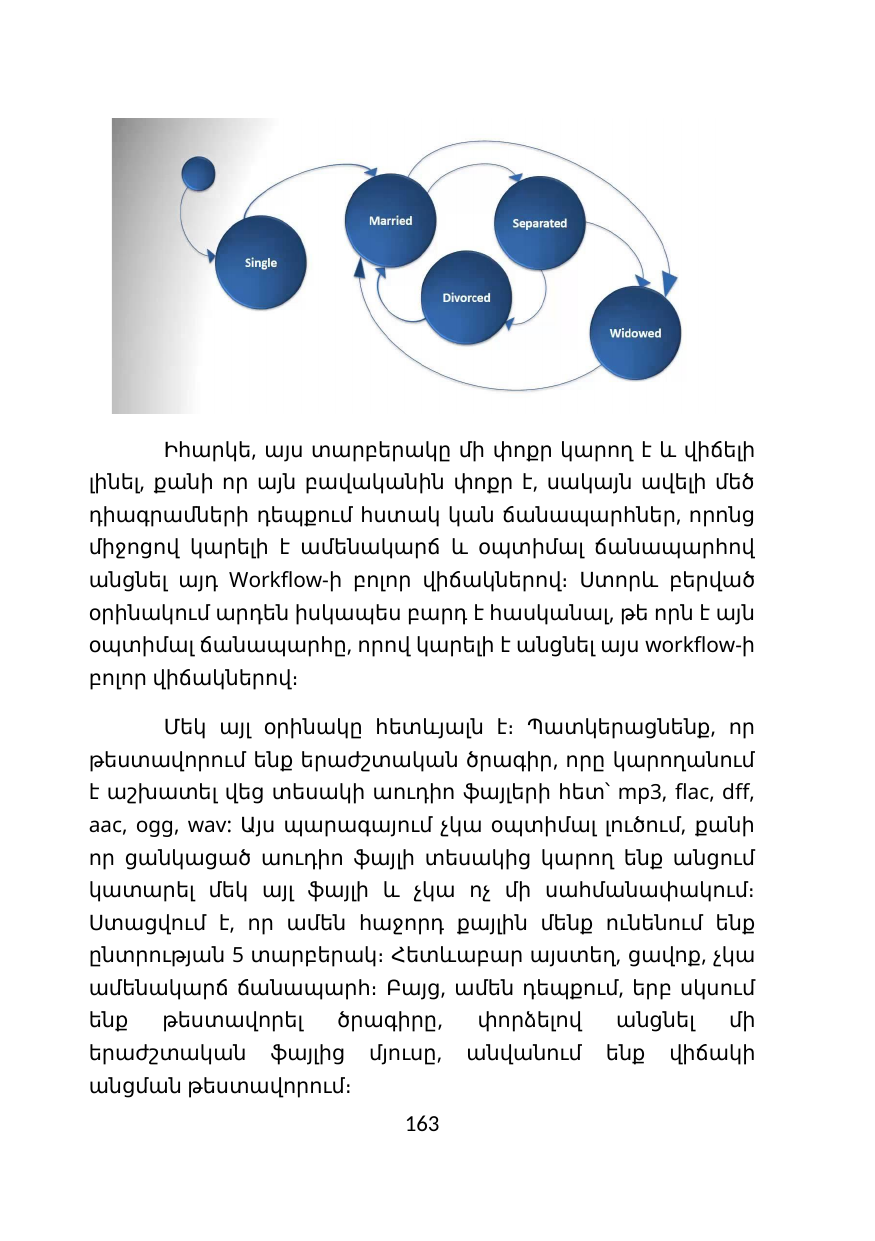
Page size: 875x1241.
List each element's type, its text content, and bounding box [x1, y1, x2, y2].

picture [111, 118, 733, 414]
text Իհարկե, այս տարբերակը մի փոքր կարող է և վիճելի լինել, քանի որ այն բավականին փոքր է, սակայն ավելի մեծ դիագրամների դեպքում հստակ կան ճանապարհներ, որոնց միջոցով կարելի է ամենակարճ և օպտիմալ ճանապարհով անցնել այդ Workflow-ի բոլոր վիճակներով։ Ստորև բերված օրինակում արդեն իսկապես բարդ է հասկանալ, թե որն է այն օպտիմալ ճանապարհը, որով կարելի է անցնել այս workflow-ի բոլոր վիճակներով։ [88, 435, 756, 691]
text Մեկ այլ օրինակը հետևյալն է։ Պատկերացնենք, որ թեստավորում ենք երաժշտական ծրագիր, որը կարողանում է աշխատել վեց տեսակի աուդիո ֆայլերի հետ՝ mp3, flac, dff, aac, ogg, wav: Այս պարագայում չկա օպտիմալ լուծում, քանի որ ցանկացած աուդիո ֆայլի տեսակից կարող ենք անցում կատարել մեկ այլ ֆայլի և չկա ոչ մի սահմանափակում։ Ստացվում է, որ ամեն հաջորդ քայլին մենք ունենում ենք ընտրության 5 տարբերակ։ Հետևաբար այստեղ, ցավոք, չկա ամենակարճ ճանապարհ։ Բայց, ամեն դեպքում, երբ սկսում ենք թեստավորել ծրագիրը, փորձելով անցնել մի երաժշտական ֆայլից մյուսը, անվանում ենք վիճակի անցման թեստավորում։ [88, 712, 756, 1099]
